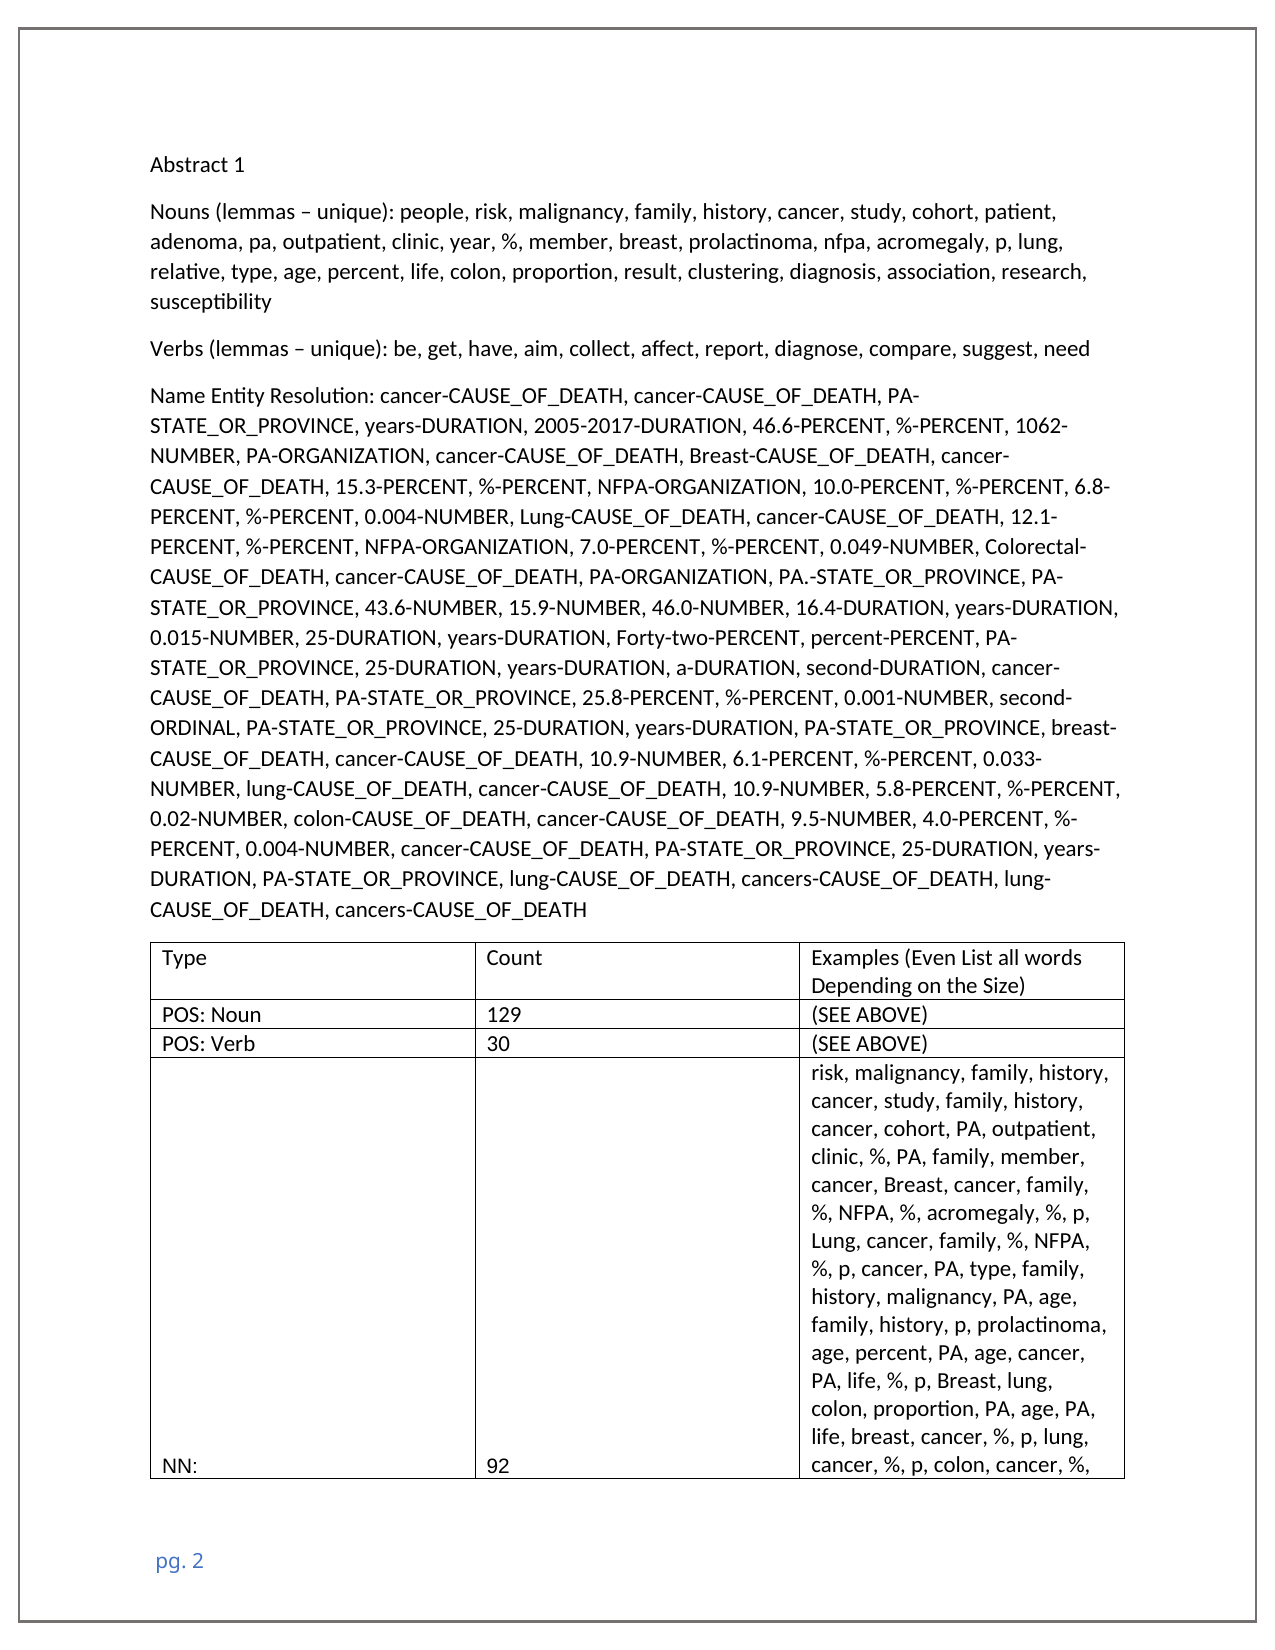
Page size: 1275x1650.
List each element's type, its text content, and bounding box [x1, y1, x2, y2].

table_header Examples (Even List all words Depending on the Size) [800, 943, 1124, 999]
table_cell 30 [476, 1029, 799, 1057]
table_cell POS: Noun [151, 1000, 475, 1028]
table_cell (SEE ABOVE) [800, 1000, 1124, 1028]
table_cell NN: [151, 1058, 475, 1478]
text Name Entity Resolution: cancer-CAUSE_OF_DEATH, cancer-CAUSE_OF_DEATH, PA-STATE_OR_PROVINCE, years-DURATION, 2005-2017-DURATION, 46.6-PERCENT, %-PERCENT, 1062-NUMBER, PA-ORGANIZATION, cancer-CAUSE_OF_DEATH, Breast-CAUSE_OF_DEATH, cancer-CAUSE_OF_DEATH, 15.3-PERCENT, %-PERCENT, NFPA-ORGANIZATION, 10.0-PERCENT, %-PERCENT, 6.8-PERCENT, %-PERCENT, 0.004-NUMBER, Lung-CAUSE_OF_DEATH, cancer-CAUSE_OF_DEATH, 12.1-PERCENT, %-PERCENT, NFPA-ORGANIZATION, 7.0-PERCENT, %-PERCENT, 0.049-NUMBER, Colorectal-CAUSE_OF_DEATH, cancer-CAUSE_OF_DEATH, PA-ORGANIZATION, PA.-STATE_OR_PROVINCE, PA-STATE_OR_PROVINCE, 43.6-NUMBER, 15.9-NUMBER, 46.0-NUMBER, 16.4-DURATION, years-DURATION, 0.015-NUMBER, 25-DURATION, years-DURATION, Forty-two-PERCENT, percent-PERCENT, PA-STATE_OR_PROVINCE, 25-DURATION, years-DURATION, a-DURATION, second-DURATION, cancer-CAUSE_OF_DEATH, PA-STATE_OR_PROVINCE, 25.8-PERCENT, %-PERCENT, 0.001-NUMBER, second-ORDINAL, PA-STATE_OR_PROVINCE, 25-DURATION, years-DURATION, PA-STATE_OR_PROVINCE, breast-CAUSE_OF_DEATH, cancer-CAUSE_OF_DEATH, 10.9-NUMBER, 6.1-PERCENT, %-PERCENT, 0.033-NUMBER, lung-CAUSE_OF_DEATH, cancer-CAUSE_OF_DEATH, 10.9-NUMBER, 5.8-PERCENT, %-PERCENT, 0.02-NUMBER, colon-CAUSE_OF_DEATH, cancer-CAUSE_OF_DEATH, 9.5-NUMBER, 4.0-PERCENT, %-PERCENT, 0.004-NUMBER, cancer-CAUSE_OF_DEATH, PA-STATE_OR_PROVINCE, 25-DURATION, years-DURATION, PA-STATE_OR_PROVINCE, lung-CAUSE_OF_DEATH, cancers-CAUSE_OF_DEATH, lung-CAUSE_OF_DEATH, cancers-CAUSE_OF_DEATH [150, 381, 1125, 923]
table_header Count [476, 943, 799, 999]
text Verbs (lemmas – unique): be, get, have, aim, collect, affect, report, diagnose, compare, suggest, need [150, 334, 1125, 362]
table_cell 129 [476, 1000, 799, 1028]
table_cell (SEE ABOVE) [800, 1029, 1124, 1057]
text Abstract 1 [150, 150, 1125, 178]
table_cell POS: Verb [151, 1029, 475, 1057]
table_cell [800, 1058, 1124, 1478]
table_cell 92 [476, 1058, 799, 1478]
text Nouns (lemmas – unique): people, risk, malignancy, family, history, cancer, study, cohort, patient, adenoma, pa, outpatient, clinic, year, %, member, breast, prolactinoma, nfpa, acromegaly, p, lung, relative, type, age, percent, life, colon, proportion, result, clustering, diagnosis, association, research, susceptibility [150, 197, 1125, 316]
table_header Type [151, 943, 475, 999]
